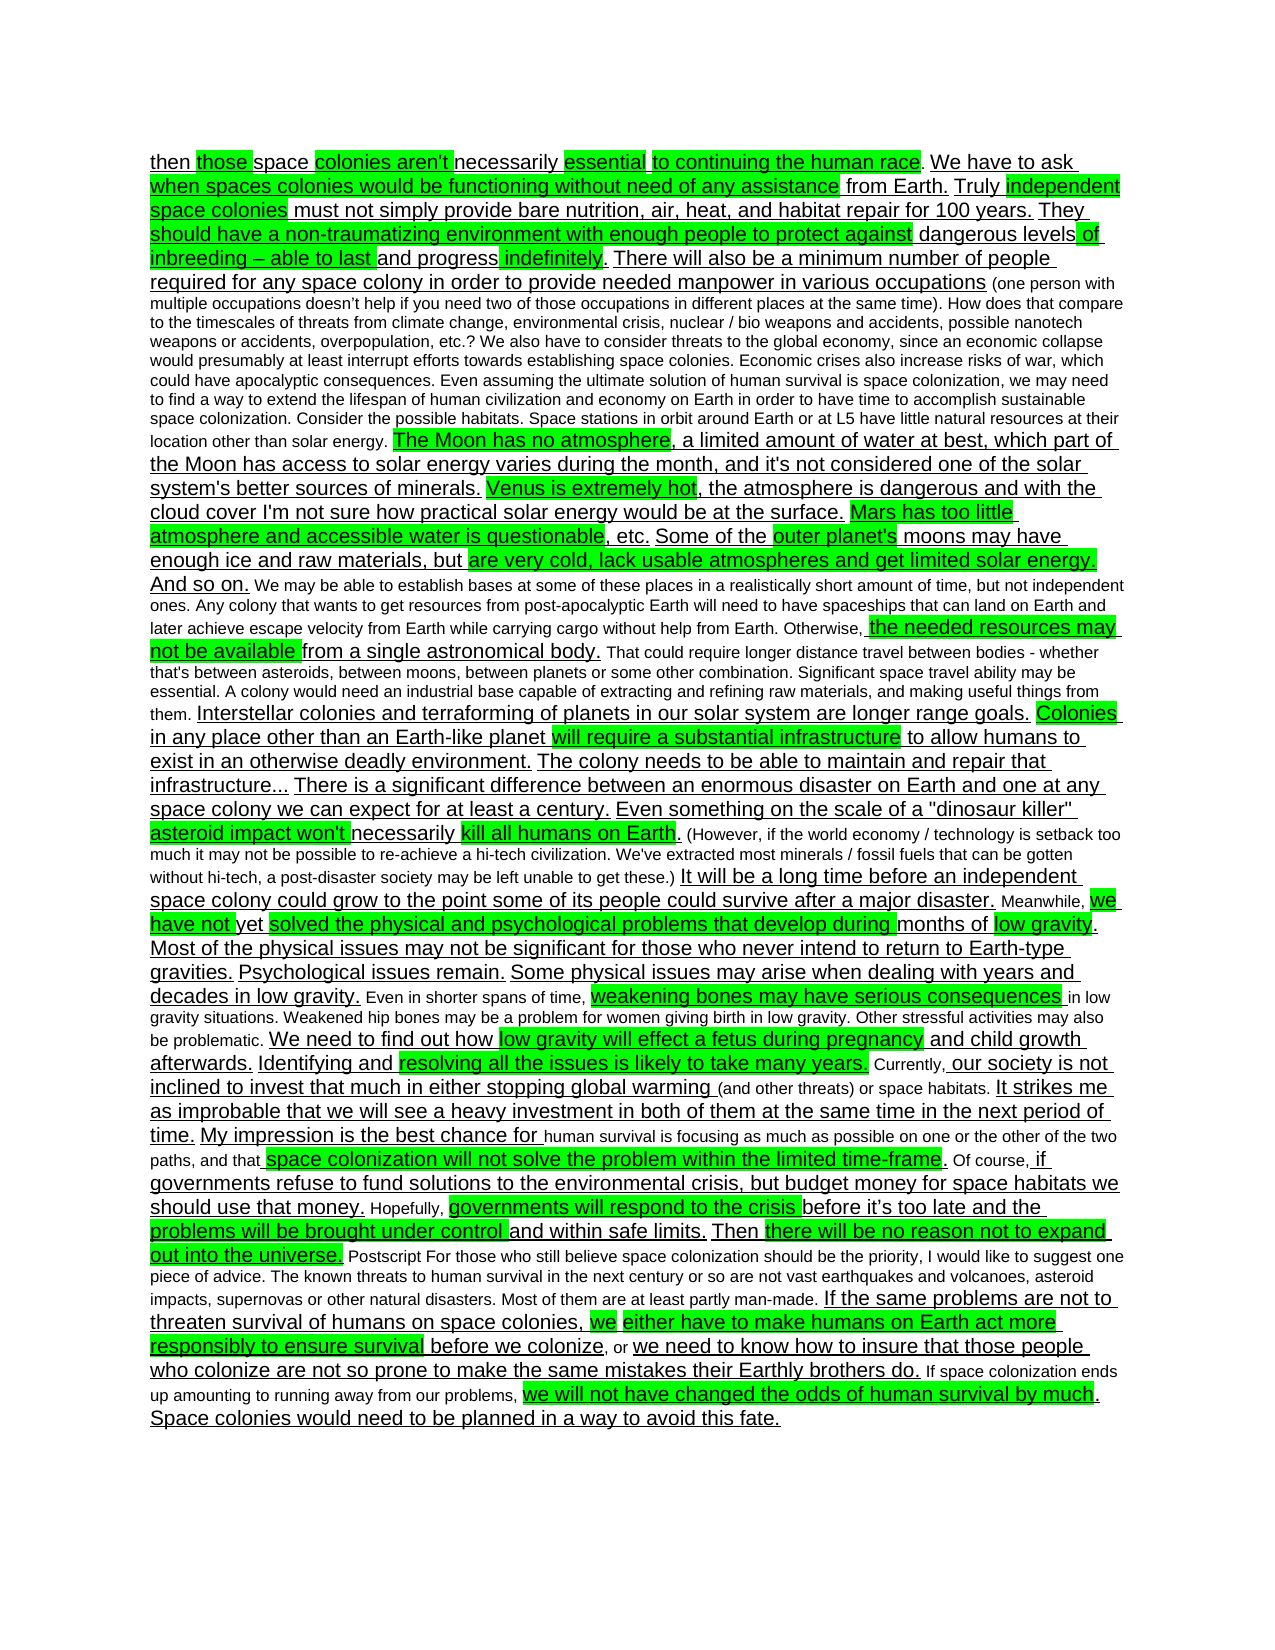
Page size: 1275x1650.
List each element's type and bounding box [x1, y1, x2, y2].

text [150, 150, 1125, 1429]
